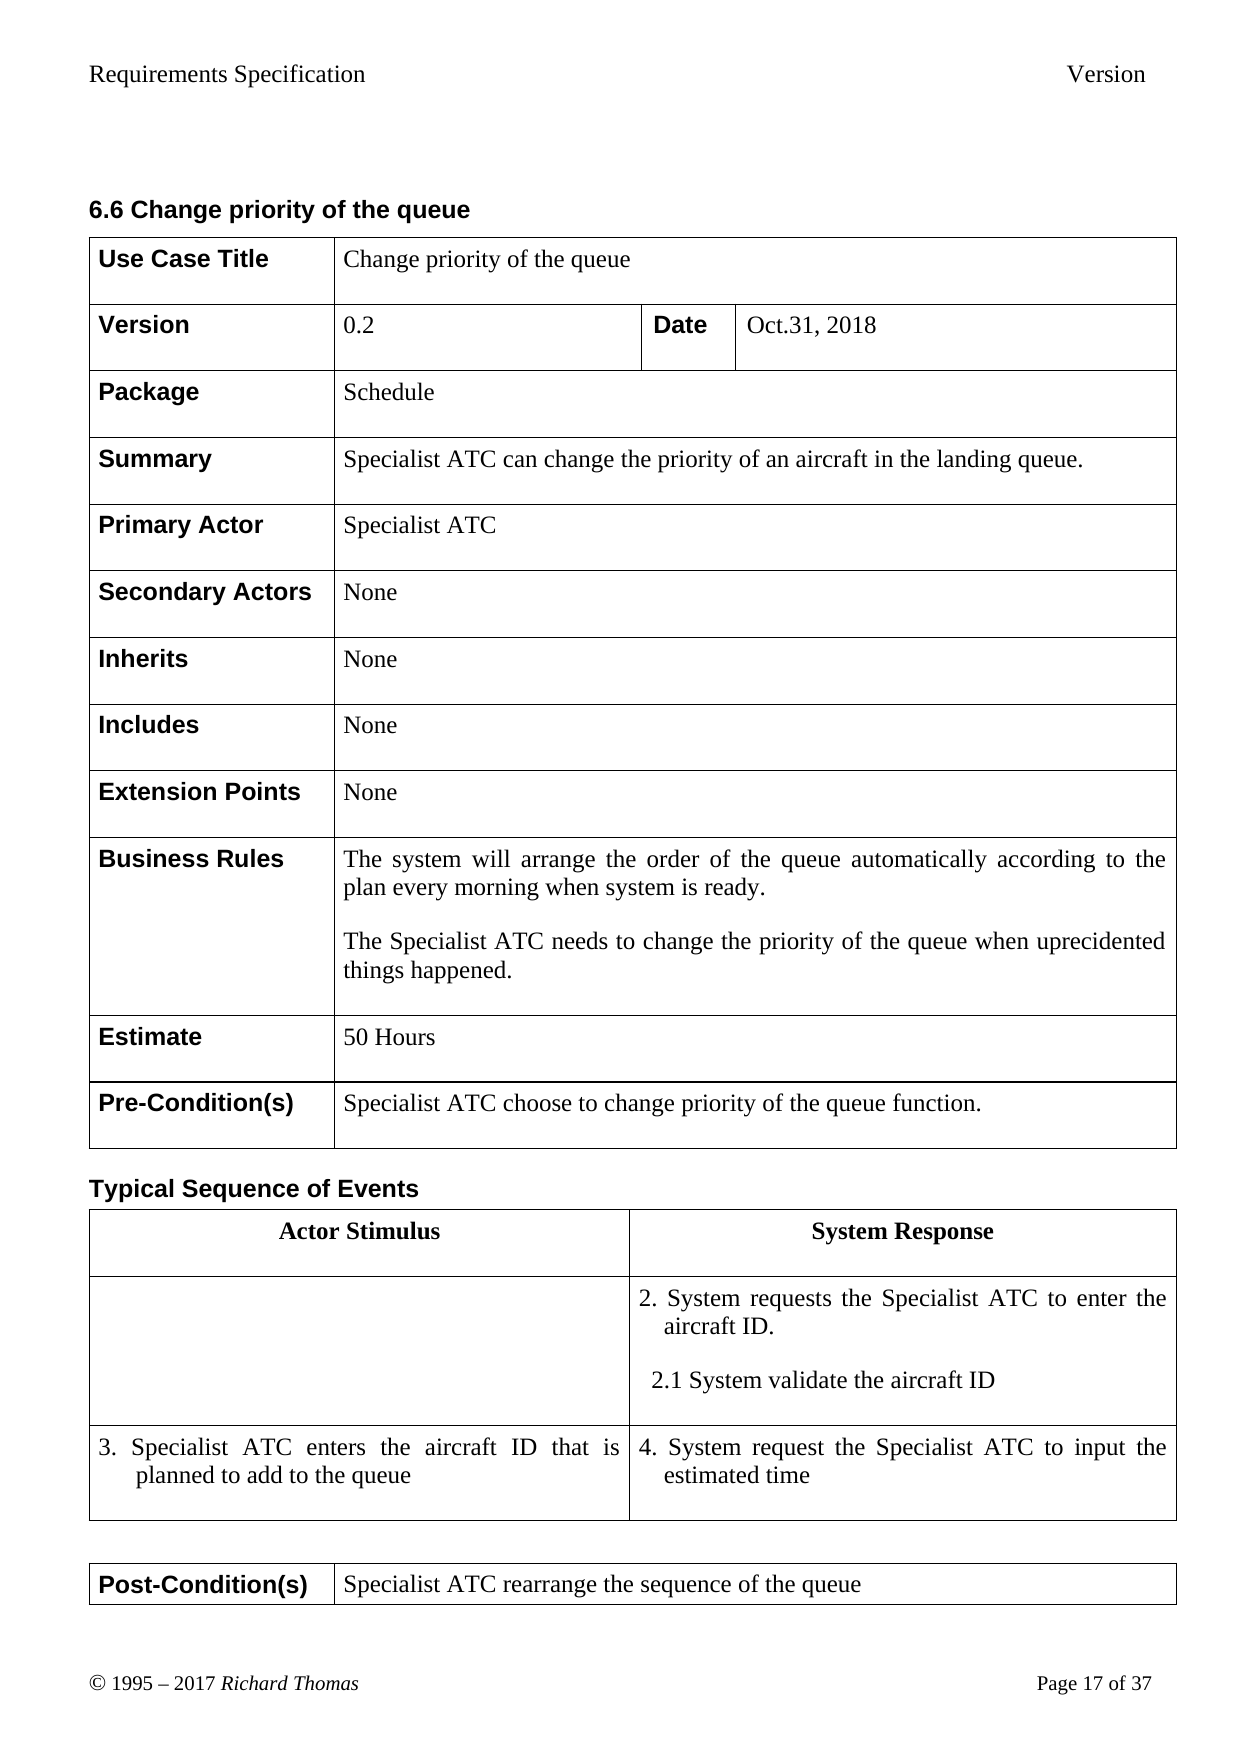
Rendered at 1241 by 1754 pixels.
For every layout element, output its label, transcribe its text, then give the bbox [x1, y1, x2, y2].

table_cell Summary [90, 438, 334, 503]
table_header Actor Stimulus [90, 1210, 629, 1276]
table_cell Specialist ATC choose to change priority of the queue function. [335, 1083, 1176, 1148]
table_header Use Case Title [90, 238, 334, 303]
table_cell 4. System request the Specialist ATC to input the estimated time [630, 1426, 1176, 1520]
table_cell Estimate [90, 1016, 334, 1081]
subtitle 6.6 Change priority of the queue [89, 196, 1152, 224]
table_header Change priority of the queue [335, 238, 1176, 303]
table_cell Extension Points [90, 771, 334, 837]
table_cell The system will arrange the order of the queue automatically according to the plan every morning when system is ready. The Specialist ATC needs to change the priority of the queue when uprecidented things happened. [335, 838, 1176, 1015]
table_cell None [335, 705, 1176, 770]
text Typical Sequence of Events [89, 1174, 1152, 1203]
table_header System Response [630, 1210, 1176, 1276]
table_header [335, 1564, 1176, 1604]
table_cell 3. Specialist ATC enters the aircraft ID that is planned to add to the queue [90, 1426, 629, 1520]
table_cell None [335, 571, 1176, 637]
table_cell Oct.31, 2018 [736, 305, 1176, 370]
table_cell 50 Hours [335, 1016, 1176, 1081]
table_cell Specialist ATC [335, 505, 1176, 570]
table_cell Date [642, 305, 735, 370]
table_cell Secondary Actors [90, 571, 334, 637]
table_cell None [335, 638, 1176, 703]
table_cell Schedule [335, 371, 1176, 437]
table_cell Business Rules [90, 838, 334, 1015]
table_cell Inherits [90, 638, 334, 703]
table_cell 0.2 [335, 305, 641, 370]
table_cell 2. System requests the Specialist ATC to enter the aircraft ID. 2.1 System validate the aircraft ID [630, 1277, 1176, 1425]
table_cell Package [90, 371, 334, 437]
table_cell [90, 1277, 629, 1425]
table_cell Pre-Condition(s) [90, 1083, 334, 1148]
table_cell Version [90, 305, 334, 370]
table_cell Specialist ATC can change the priority of an aircraft in the landing queue. [335, 438, 1176, 503]
table_cell Primary Actor [90, 505, 334, 570]
table_cell None [335, 771, 1176, 837]
table_header Post-Condition(s) [90, 1564, 334, 1604]
table_cell Includes [90, 705, 334, 770]
